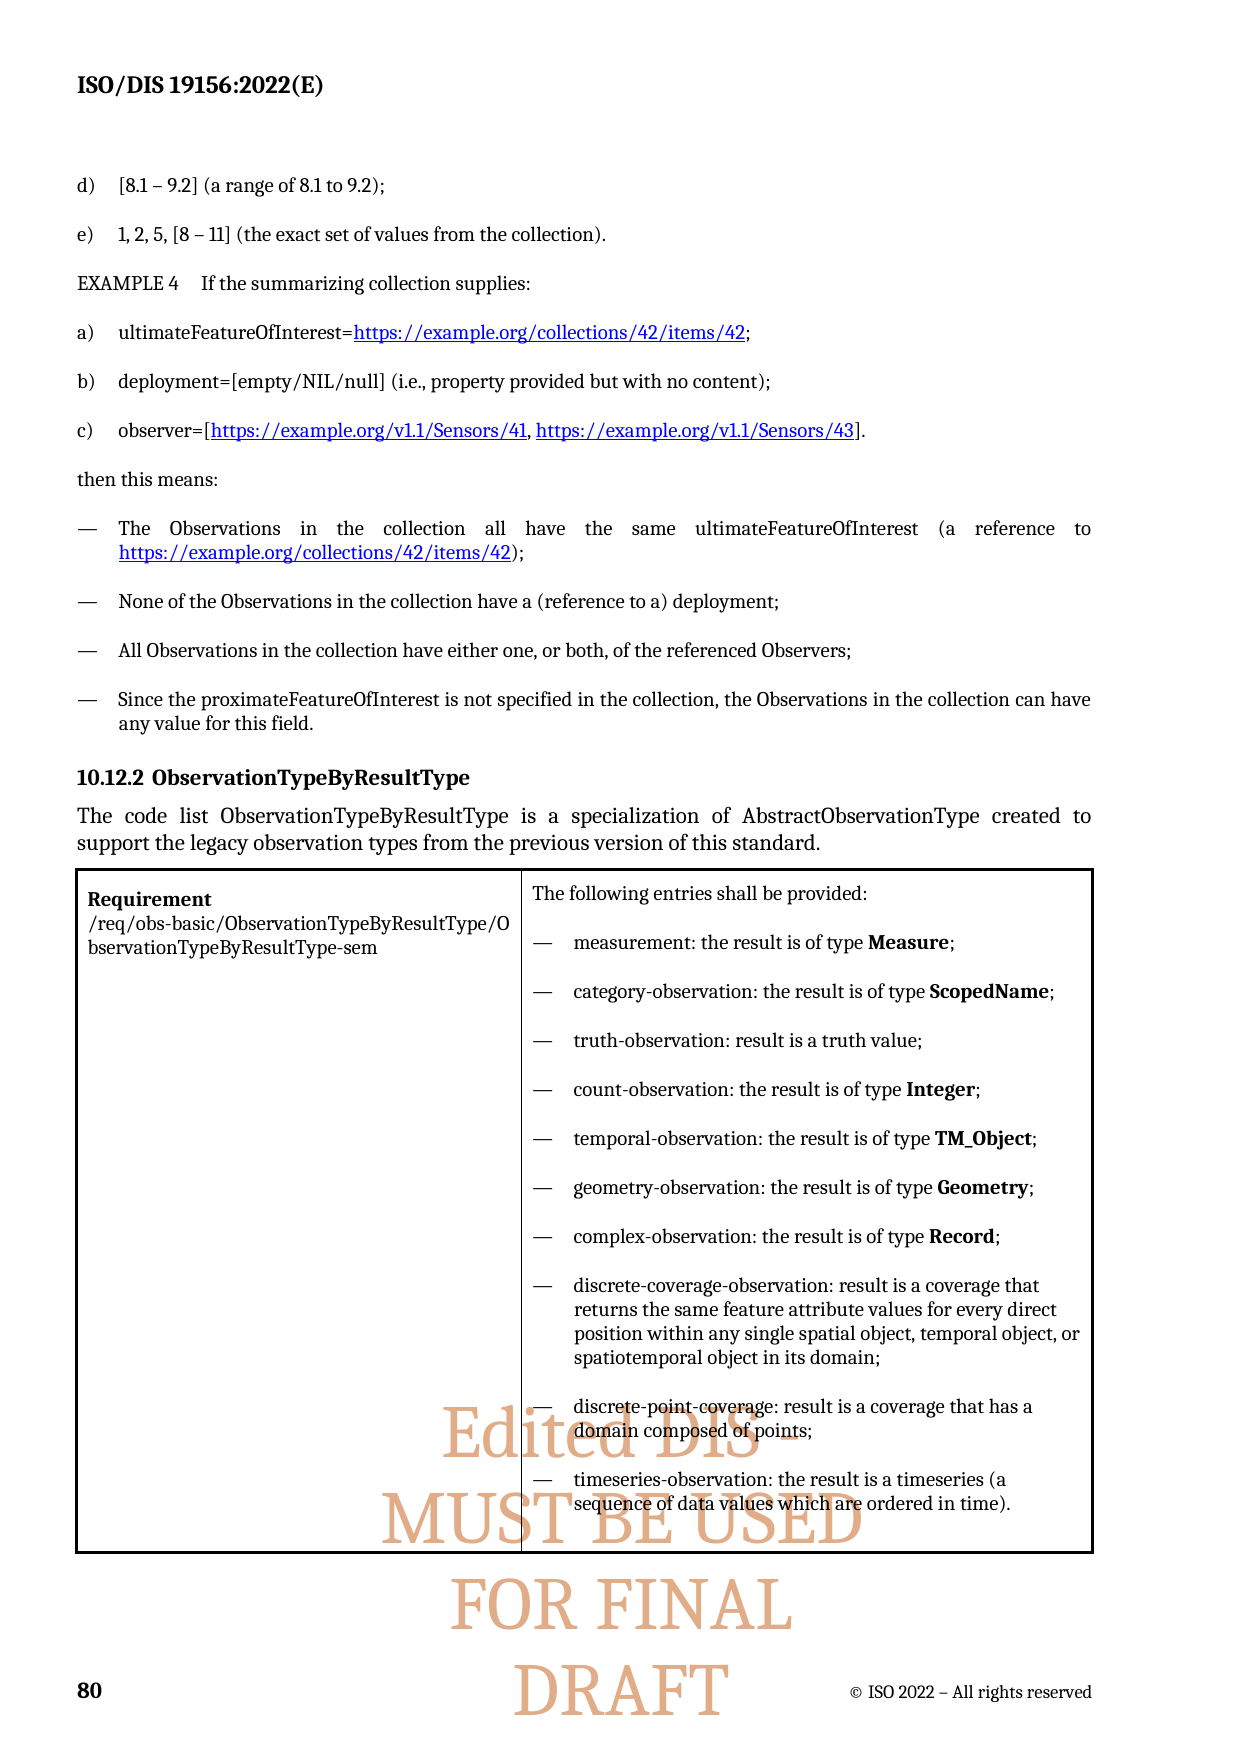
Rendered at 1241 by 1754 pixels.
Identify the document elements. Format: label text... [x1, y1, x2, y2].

list — All Observations in the collection have either one, or both, of the referenced Observers; [77, 638, 1092, 662]
text EXAMPLE 4 If the summarizing collection supplies: [77, 272, 1092, 296]
list a) ultimateFeatureOfInterest=https://example.org/collections/42/items/42; [77, 321, 1092, 345]
list c) observer=[https://example.org/v1.1/Sensors/41, https://example.org/v1.1/Sensors/43]. [77, 419, 1092, 443]
subtitle ObservationTypeByResultType [77, 767, 1092, 791]
list — None of the Observations in the collection have a (reference to a) deployment; [77, 589, 1092, 613]
text then this means: [77, 468, 1092, 492]
text The code list ObservationTypeByResultType is a specialization of AbstractObservationType created to support the legacy observation types from the previous version of this standard. [77, 803, 1092, 856]
list — The Observations in the collection all have the same ultimateFeatureOfInterest (a reference to https://example.org/collections/42/items/42); [77, 517, 1092, 564]
list — Since the proximateFeatureOfInterest is not specified in the collection, the Observations in the collection can have any value for this field. [77, 687, 1092, 735]
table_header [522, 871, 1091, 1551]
list e) 1, 2, 5, [8 – 11] (the exact set of values from the collection). [77, 223, 1092, 247]
list d) [8.1 – 9.2] (a range of 8.1 to 9.2); [77, 174, 1092, 198]
list b) deployment=[empty/NIL/null] (i.e., property provided but with no content); [77, 370, 1092, 394]
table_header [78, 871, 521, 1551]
